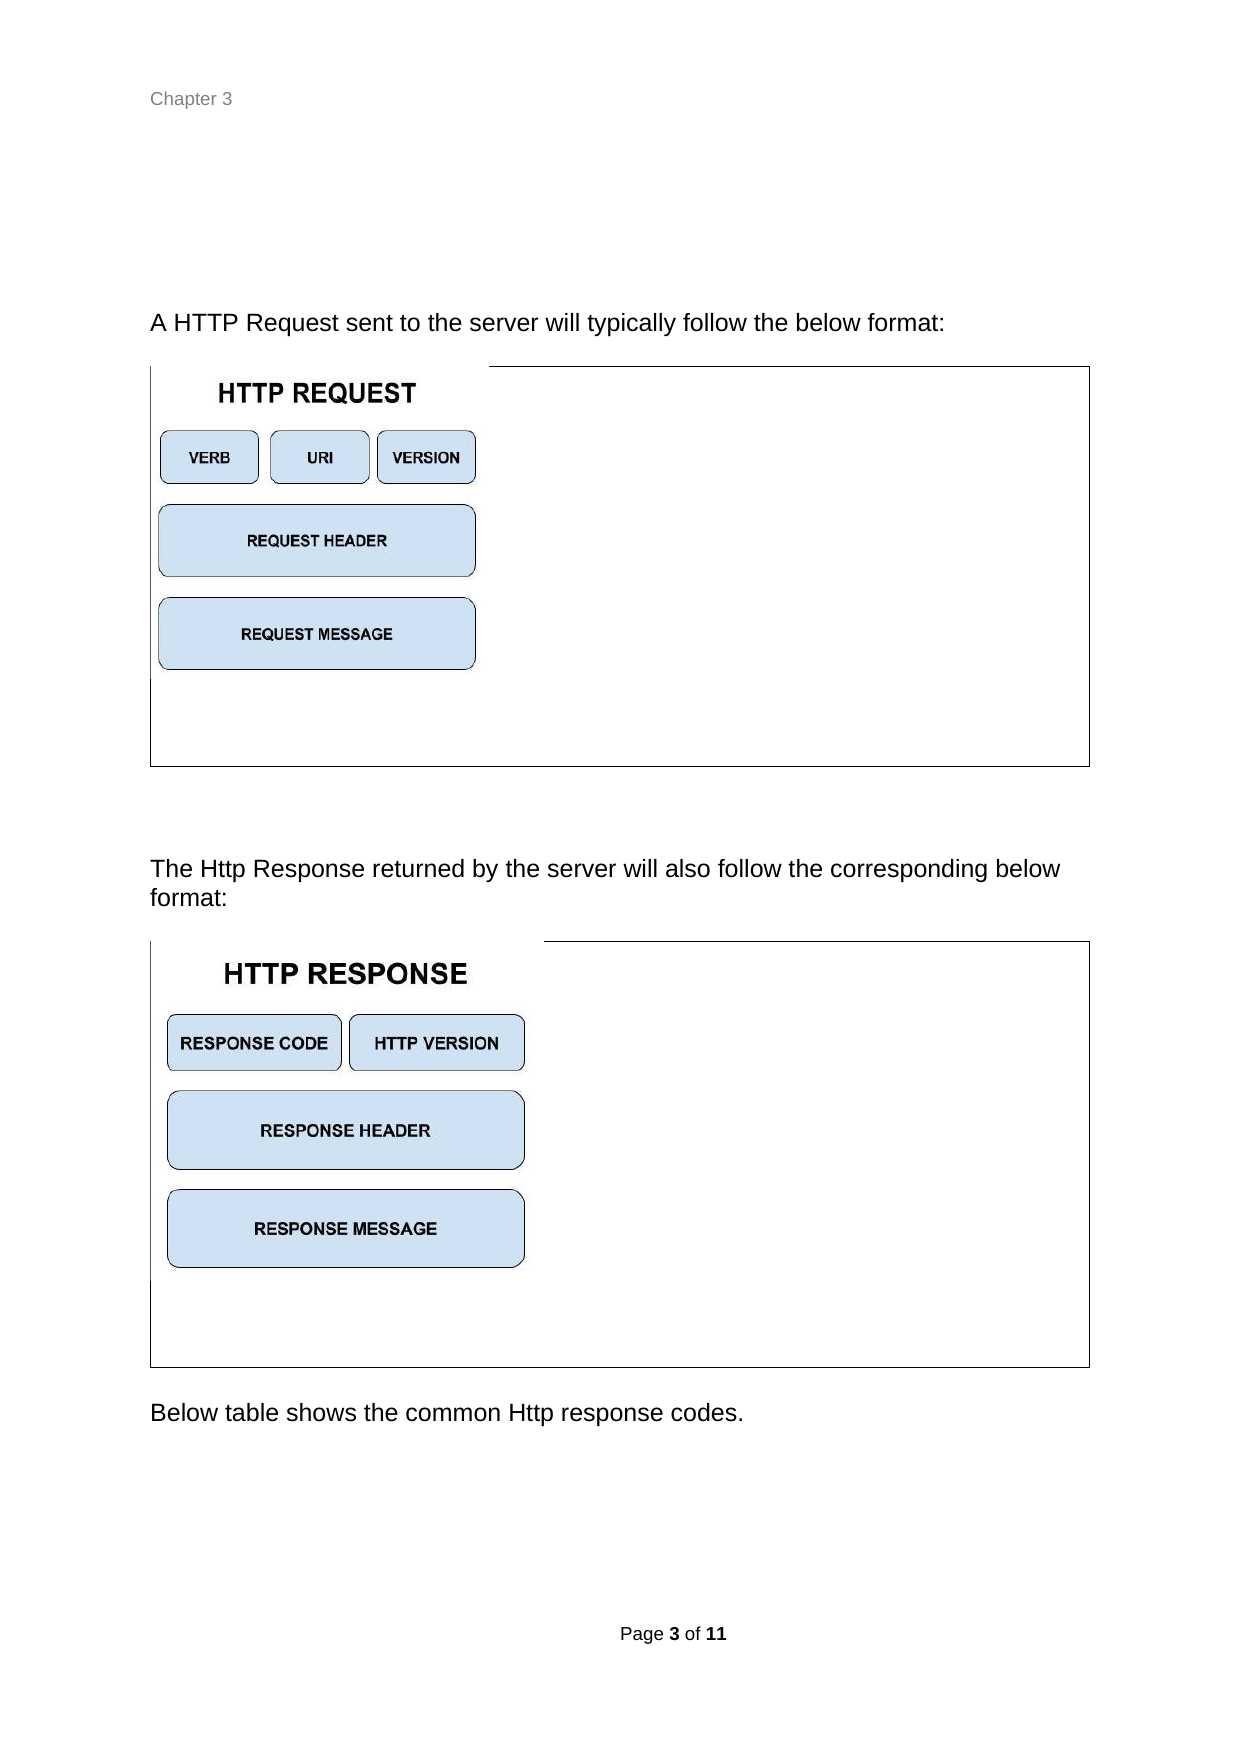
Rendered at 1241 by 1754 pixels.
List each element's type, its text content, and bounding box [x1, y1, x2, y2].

table_header [151, 367, 1089, 766]
picture [150, 366, 490, 679]
text The Http Response returned by the server will also follow the corresponding below format: [150, 854, 1090, 911]
table_header [151, 942, 1089, 1367]
picture [150, 941, 544, 1281]
text A HTTP Request sent to the server will typically follow the below format: [150, 308, 1090, 337]
text Below table shows the common Http response codes. [150, 1397, 1090, 1426]
